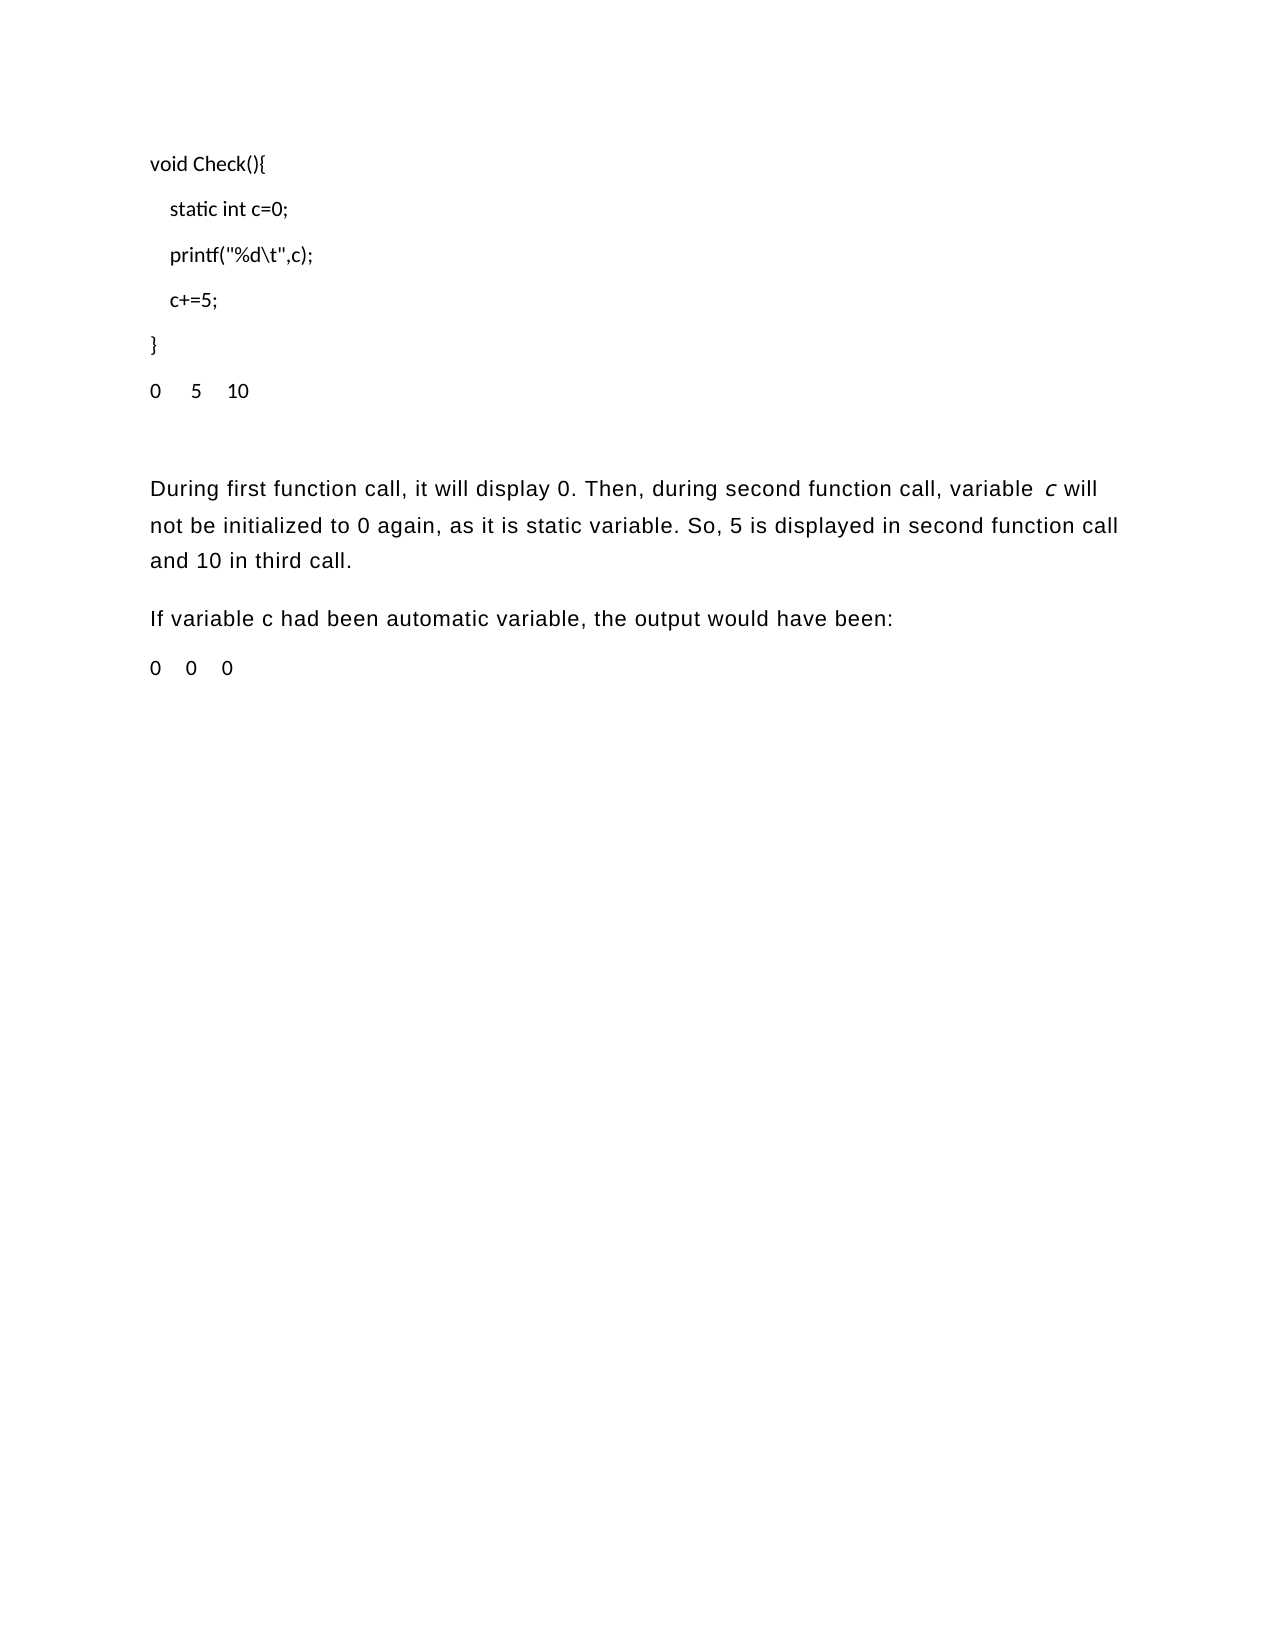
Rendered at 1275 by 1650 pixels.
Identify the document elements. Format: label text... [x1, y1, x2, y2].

text 0 0 0 [150, 654, 1125, 681]
text 0 5 10 [150, 377, 1125, 404]
text If variable c had been automatic variable, the output would have been: [150, 596, 1125, 631]
text void Check(){ [150, 150, 1125, 177]
text printf("%d\t",c); [150, 241, 1125, 267]
text } [150, 332, 1125, 358]
text c+=5; [150, 286, 1125, 313]
text During first function call, it will display 0. Then, during second function call, variable c will not be initialized to 0 again, as it is static variable. So, 5 is displayed in second function call and 10 in third call. [150, 468, 1125, 573]
text static int c=0; [150, 195, 1125, 222]
